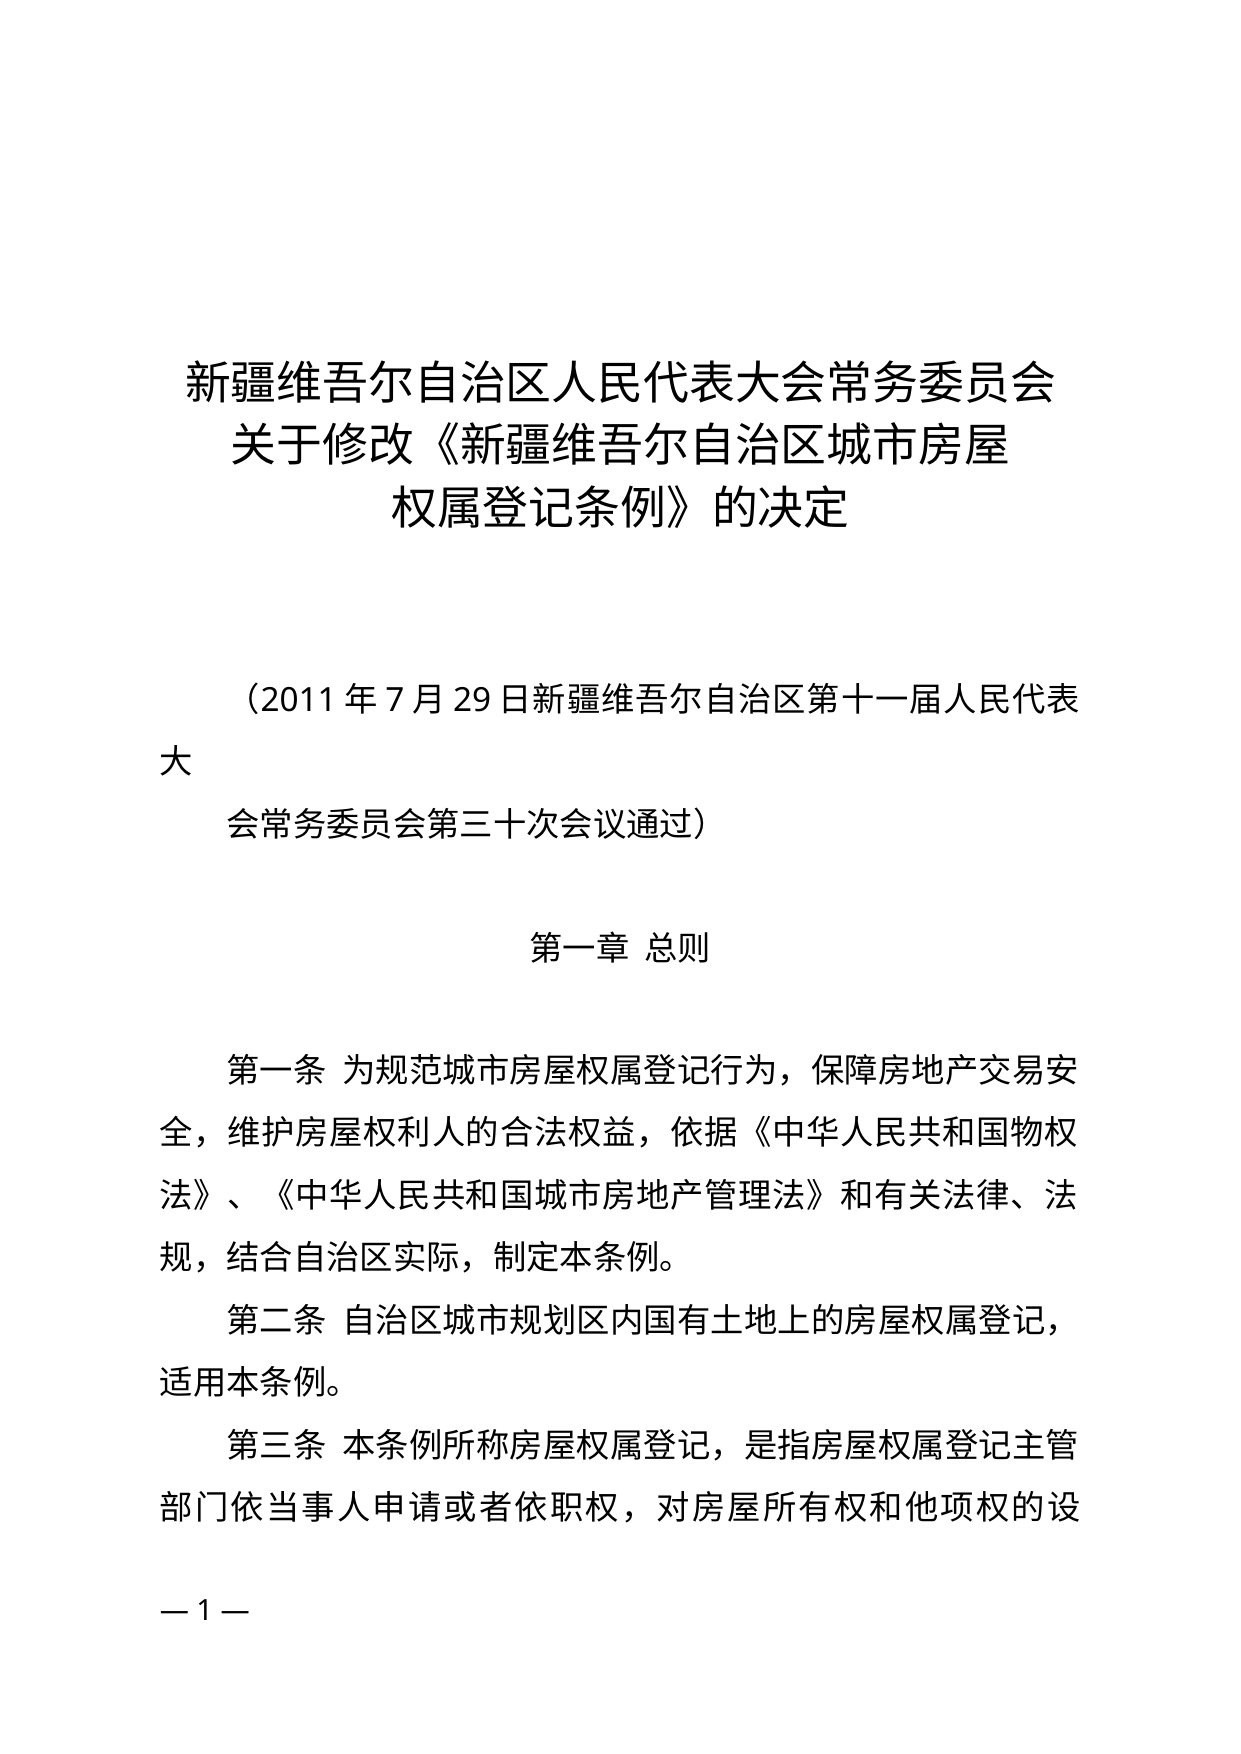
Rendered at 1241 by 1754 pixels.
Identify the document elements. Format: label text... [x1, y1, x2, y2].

text 会常务委员会第三十次会议通过） [159, 786, 1081, 849]
text 新疆维吾尔自治区人民代表大会常务委员会 [159, 349, 1081, 412]
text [159, 1407, 1081, 1532]
text 第一条 为规范城市房屋权属登记行为，保障房地产交易安全，维护房屋权利人的合法权益，依据《中华人民共和国物权法》、《中华人民共和国城市房地产管理法》和有关法律、法规，结合自治区实际，制定本条例。 [159, 1032, 1081, 1282]
text 第一章 总则 [159, 909, 1081, 970]
text 第二条 自治区城市规划区内国有土地上的房屋权属登记，适用本条例。 [159, 1282, 1081, 1407]
text 关于修改《新疆维吾尔自治区城市房屋 [159, 412, 1081, 474]
text 权属登记条例》的决定 [159, 474, 1081, 537]
text （2011年7月29日新疆维吾尔自治区第十一届人民代表大 [159, 661, 1081, 786]
